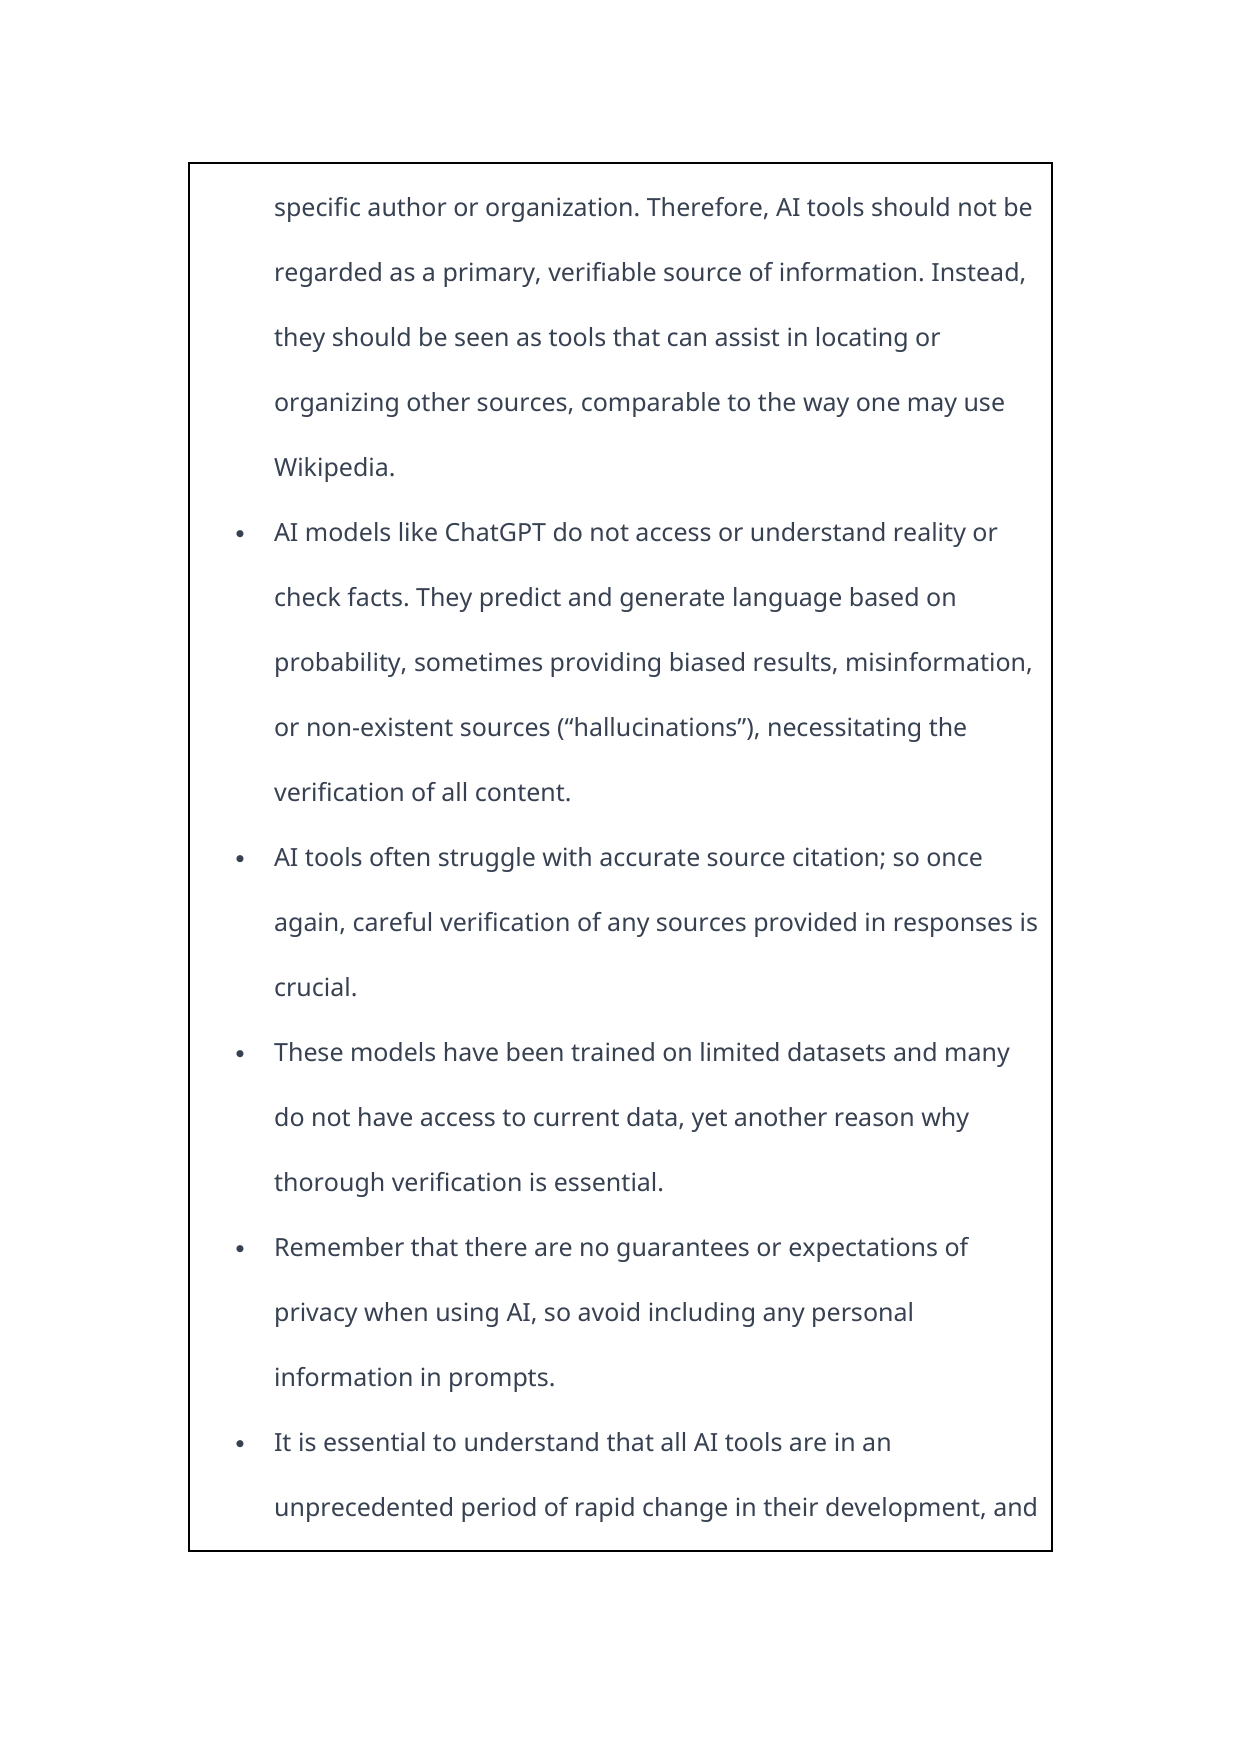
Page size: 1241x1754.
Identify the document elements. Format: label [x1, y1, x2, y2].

table_cell [190, 164, 1051, 1550]
